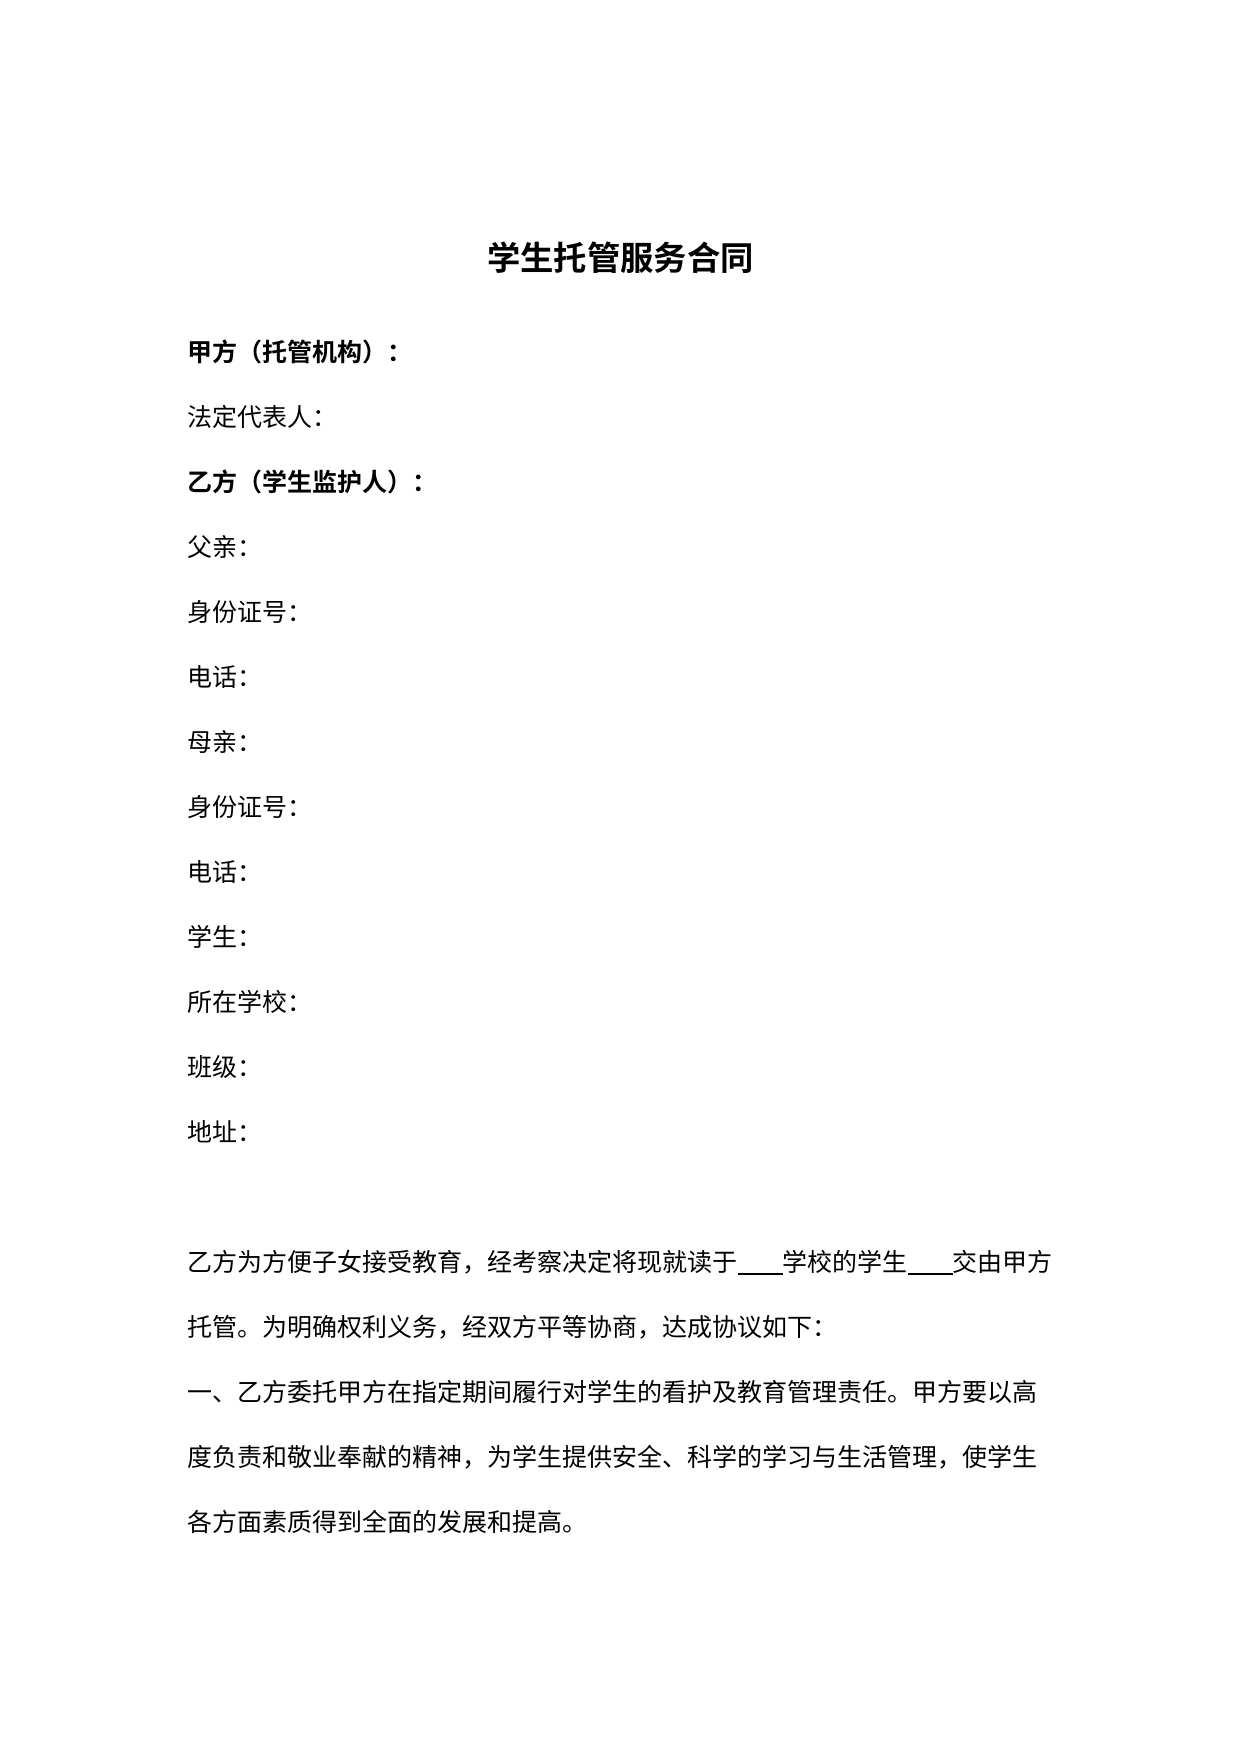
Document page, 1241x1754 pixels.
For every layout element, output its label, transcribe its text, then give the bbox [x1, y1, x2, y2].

text 地址： [187, 1098, 1053, 1163]
text 学生： [187, 903, 1053, 968]
text 所在学校： [187, 968, 1053, 1033]
text 乙方为方便子女接受教育，经考察决定将现就读于 学校的学生 交由甲方托管。为明确权利义务，经双方平等协商，达成协议如下： [187, 1228, 1053, 1358]
text 身份证号： [187, 578, 1053, 643]
text 甲方（托管机构）： [187, 318, 1053, 383]
text 一、乙方委托甲方在指定期间履行对学生的看护及教育管理责任。甲方要以高度负责和敬业奉献的精神，为学生提供安全、科学的学习与生活管理，使学生各方面素质得到全面的发展和提高。 [187, 1358, 1053, 1553]
text 父亲： [187, 513, 1053, 578]
subtitle 学生托管服务合同 [187, 224, 1053, 289]
text 电话： [187, 838, 1053, 903]
text 乙方（学生监护人）： [187, 448, 1053, 513]
text 电话： [187, 643, 1053, 708]
text 身份证号： [187, 773, 1053, 838]
text 法定代表人： [187, 383, 1053, 448]
text 班级： [187, 1033, 1053, 1098]
text 母亲： [187, 708, 1053, 773]
